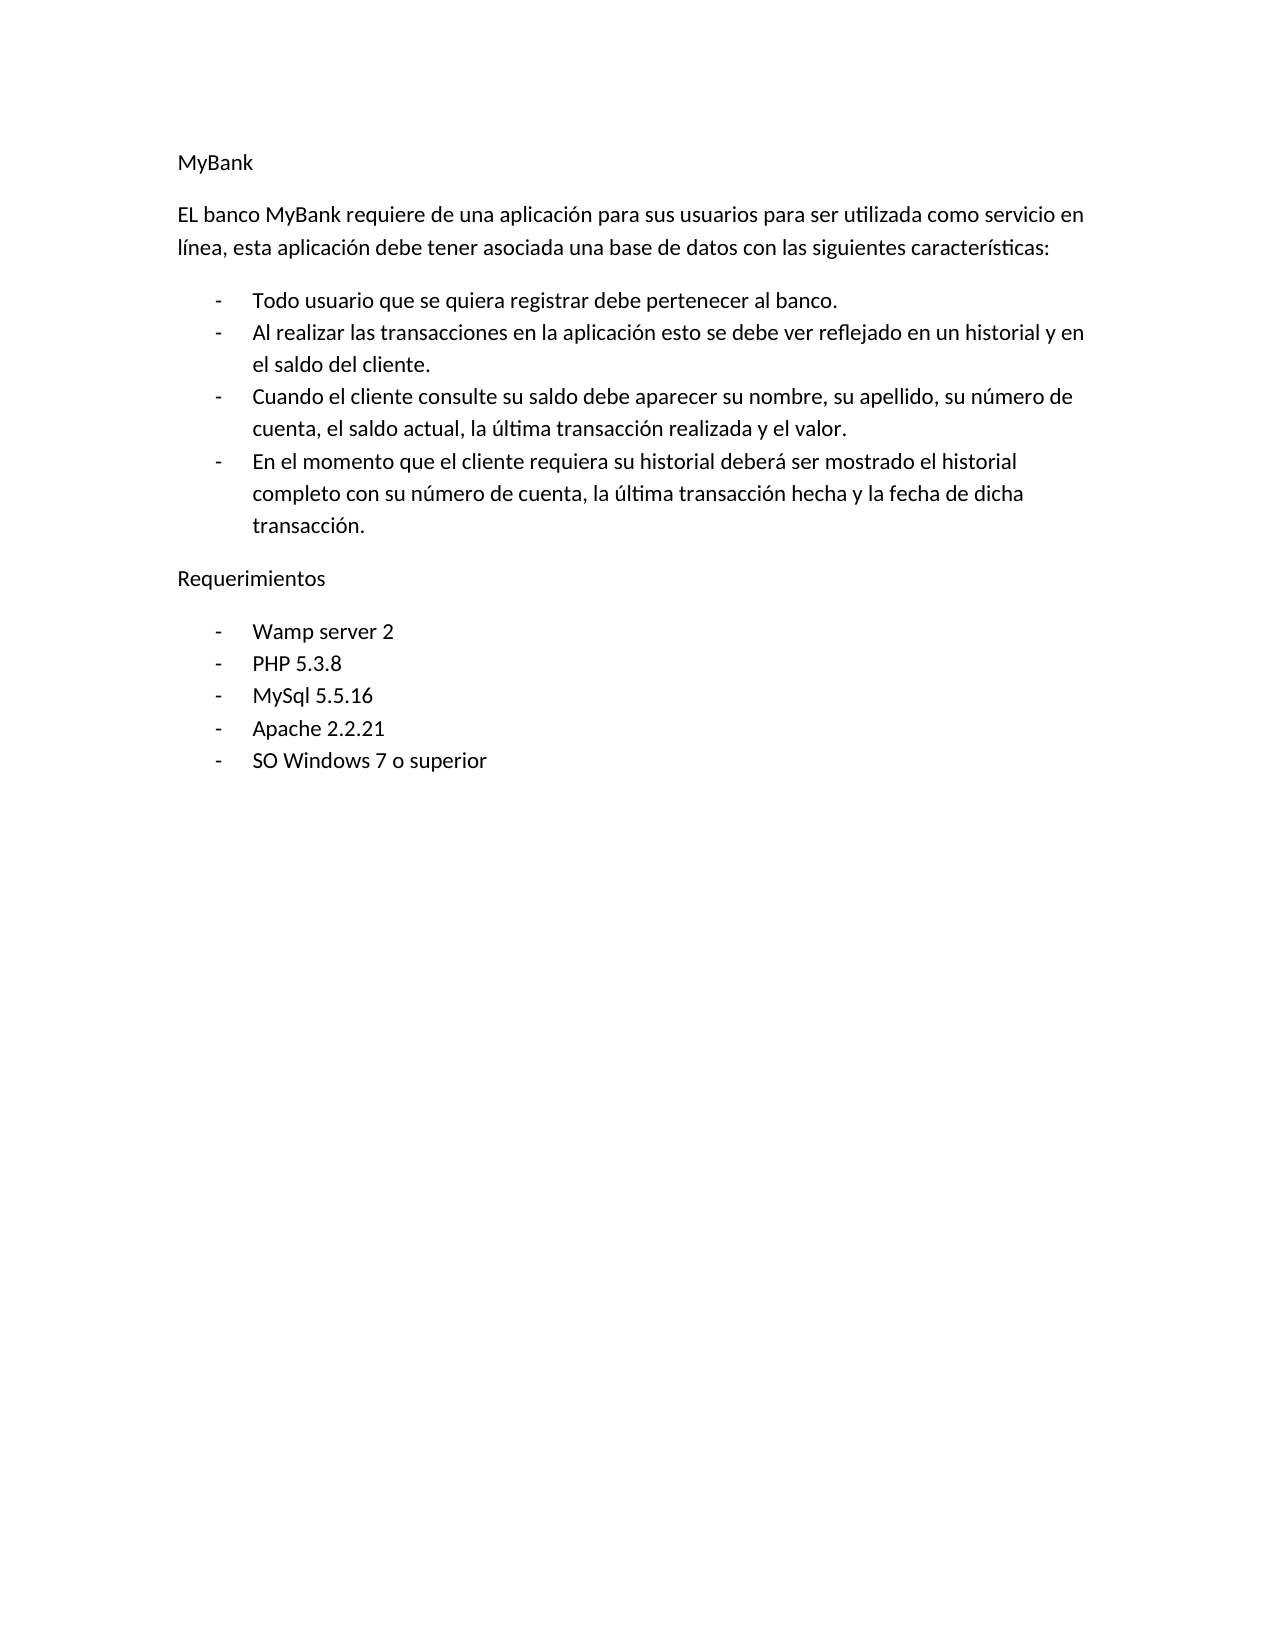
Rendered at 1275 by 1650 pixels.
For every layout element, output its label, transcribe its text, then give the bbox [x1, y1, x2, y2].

list Wamp server 2 [215, 617, 1098, 645]
list Cuando el cliente consulte su saldo debe aparecer su nombre, su apellido, su número de cuenta, el saldo actual, la última transacción realizada y el valor. [215, 382, 1098, 443]
text EL banco MyBank requiere de una aplicación para sus usuarios para ser utilizada como servicio en línea, esta aplicación debe tener asociada una base de datos con las siguientes características: [177, 201, 1098, 261]
list SO Windows 7 o superior [215, 746, 1098, 774]
list Apache 2.2.21 [215, 714, 1098, 742]
list MySql 5.5.16 [215, 682, 1098, 709]
list En el momento que el cliente requiera su historial deberá ser mostrado el historial completo con su número de cuenta, la última transacción hecha y la fecha de dicha transacción. [215, 447, 1098, 539]
list PHP 5.3.8 [215, 649, 1098, 677]
text MyBank [177, 148, 1098, 176]
list Todo usuario que se quiera registrar debe pertenecer al banco. [215, 286, 1098, 314]
text Requerimientos [177, 564, 1098, 592]
list Al realizar las transacciones en la aplicación esto se debe ver reflejado en un historial y en el saldo del cliente. [215, 318, 1098, 378]
